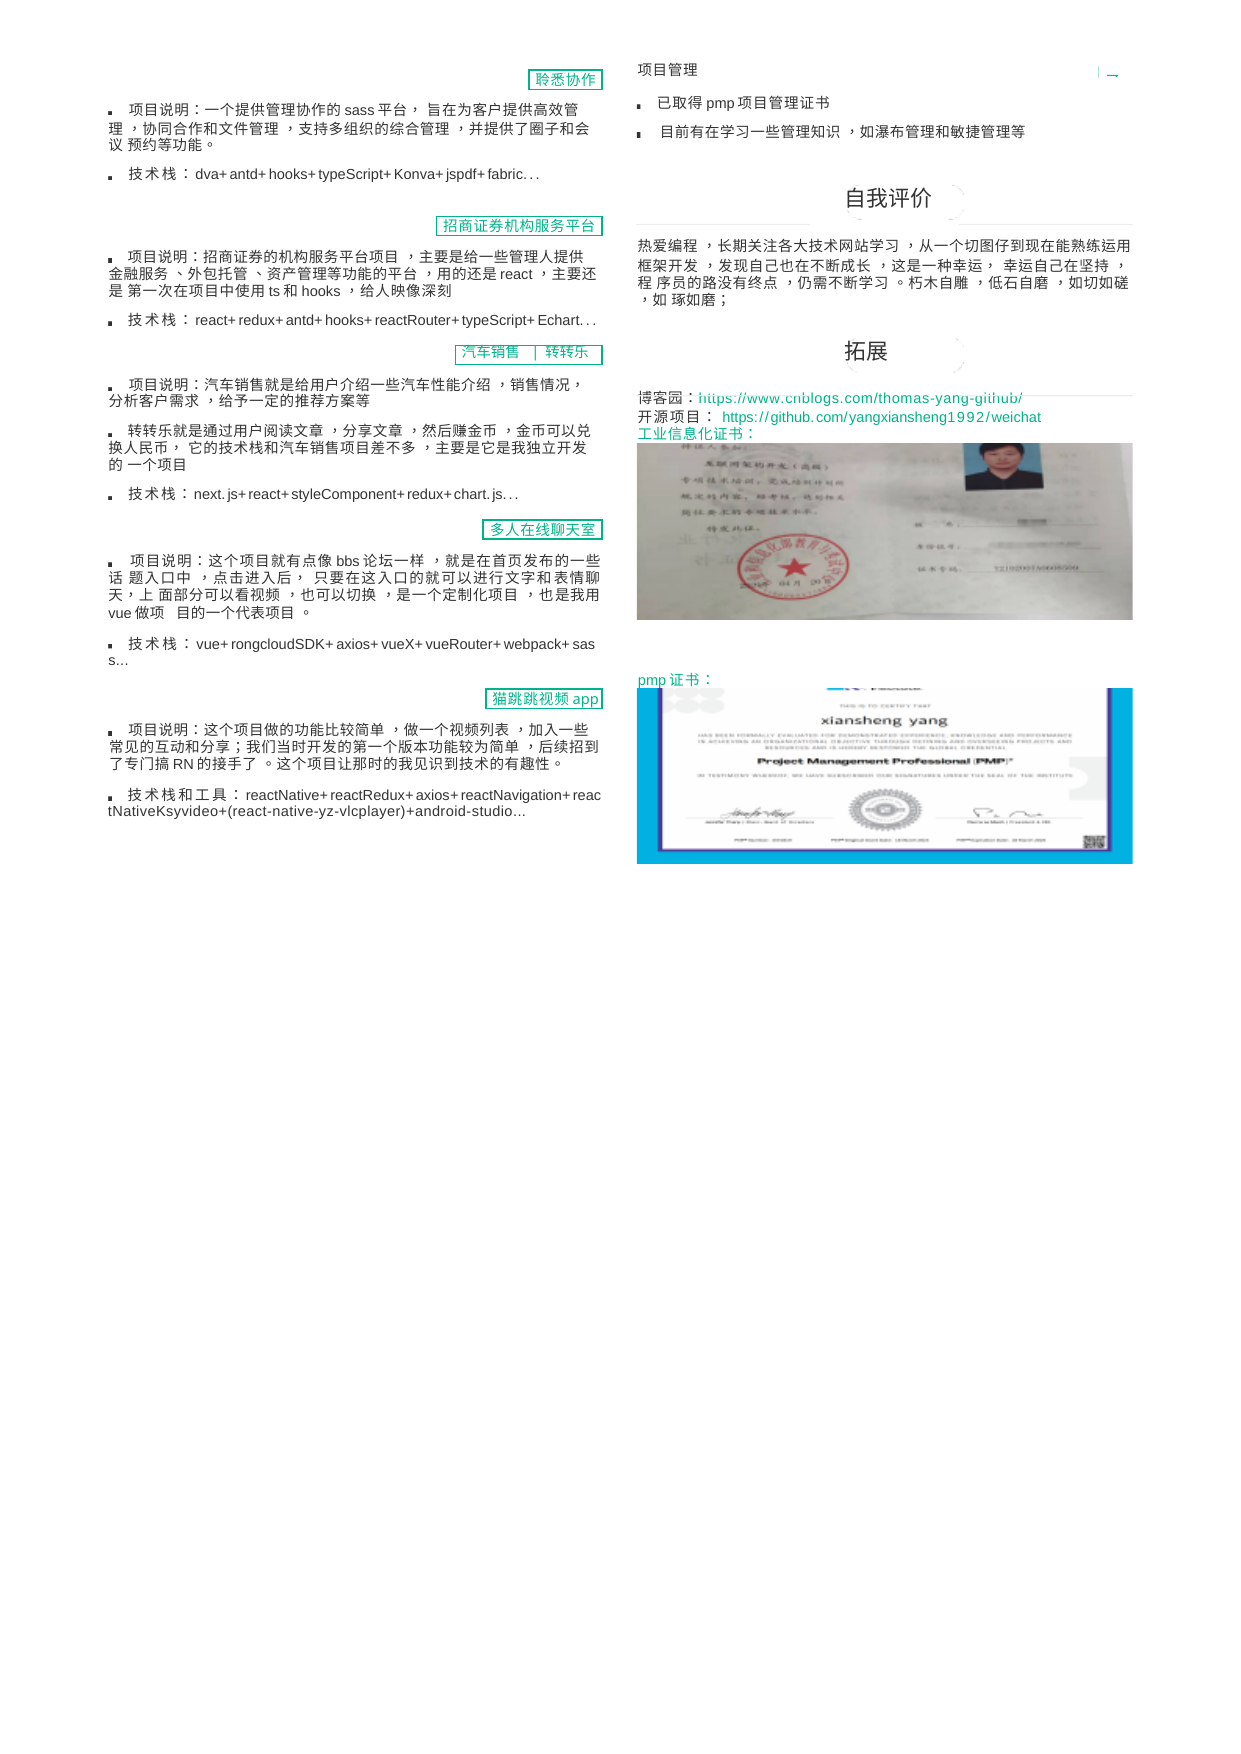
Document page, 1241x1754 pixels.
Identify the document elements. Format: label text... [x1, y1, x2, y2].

text 技术栈：next.js+react+styleComponent+redux+chart.js... [108, 487, 626, 503]
table_header 聆悉协作 [530, 71, 601, 88]
text 目前有在学习一些管理知识 ，如瀑布管理和敏捷管理等 [637, 125, 1133, 140]
table_header 汽车销售 | 转转乐 [456, 346, 601, 363]
text 项目管理 [637, 63, 1133, 78]
text 技术栈：react+redux+antd+hooks+reactRouter+typeScript+Echart... [108, 313, 626, 328]
picture [846, 337, 965, 374]
text 热爱编程 ，长期关注各大技术网站学习 ，从一个切图仔到现在能熟练运用 [637, 239, 1133, 254]
table_header 多人在线聊天室 [484, 521, 601, 538]
text 已取得pmp项目管理证书 [637, 96, 1133, 111]
text 项目说明：这个项目做的功能比较简单 ，做一个视频列表 ，加入一些 常见的互动和分享；我们当时开发的第一个版本功能较为简单 ，后续招到 了专门搞RN的接手了 。这个项目让那时的我见识到技术的有趣性。 [108, 722, 599, 774]
text 项目说明：汽车销售就是给用户介绍一些汽车性能介绍 ，销售情况， 分析客户需求 ，给予一定的推荐方案等 [108, 377, 586, 411]
picture [636, 443, 1133, 620]
text 项目说明：这个项目就有点像bbs论坛一样 ，就是在首页发布的一些话 题入口中 ，点击进入后， 只要在这入口的就可以进行文字和表情聊天，上 面部分可以看视频 ，也可以切换 ，是一个定制化项目 ，也是我用vue做项 目的一个代表项目 。 [108, 552, 600, 623]
text 框架开发 ，发现自己也在不断成长 ，这是一种幸运， 幸运自己在坚持 ，程 序员的路没有终点 ，仍需不断学习 。朽木自雕 ，低石自磨 ，如切如磋 ，如 琢如磨； [637, 258, 1129, 310]
text 开源项目： https://github.com/yangxiansheng1992/weichat 工业信息化证书： [637, 409, 1042, 443]
picture [846, 184, 965, 221]
text 技术栈：vue+rongcloudSDK+axios+vueX+vueRouter+webpack+sas s... [108, 634, 597, 668]
text 项目说明：招商证券的机构服务平台项目 ，主要是给一些管理人提供 金融服务 、外包托管 、资产管理等功能的平台 ，用的还是react ，主要还是 第一次在项目中使用ts和hooks ，给人映像深刻 [108, 249, 603, 301]
text 转转乐就是通过用户阅读文章 ，分享文章 ，然后赚金币 ，金币可以兑 换人民币， 它的技术栈和汽车销售项目差不多 ，主要是它是我独立开发的 一个项目 [108, 423, 599, 475]
text 技术栈：dva+antd+hooks+typeScript+Konva+jspdf+fabric... [108, 167, 626, 183]
text 技术栈和工具：reactNative+reactRedux+axios+reactNavigation+reac tNativeKsyvideo+(react-native-yz-vlcplayer)+android-studio... [108, 786, 603, 819]
text pmp证书： [638, 673, 1133, 688]
picture [658, 688, 1111, 851]
table_header 猫跳跳视频app [487, 690, 601, 708]
text 项目说明：一个提供管理协作的sass平台， 旨在为客户提供高效管 [108, 102, 626, 118]
table_header 招商证券机构服务平台 [437, 217, 601, 235]
text 理 ，协同合作和文件管理 ，支持多组织的综合管理 ，并提供了圈子和会议 预约等功能。 [108, 121, 599, 155]
text 博客园：https://www.cnblogs.com/thomas-yang-github/ [637, 390, 1133, 407]
